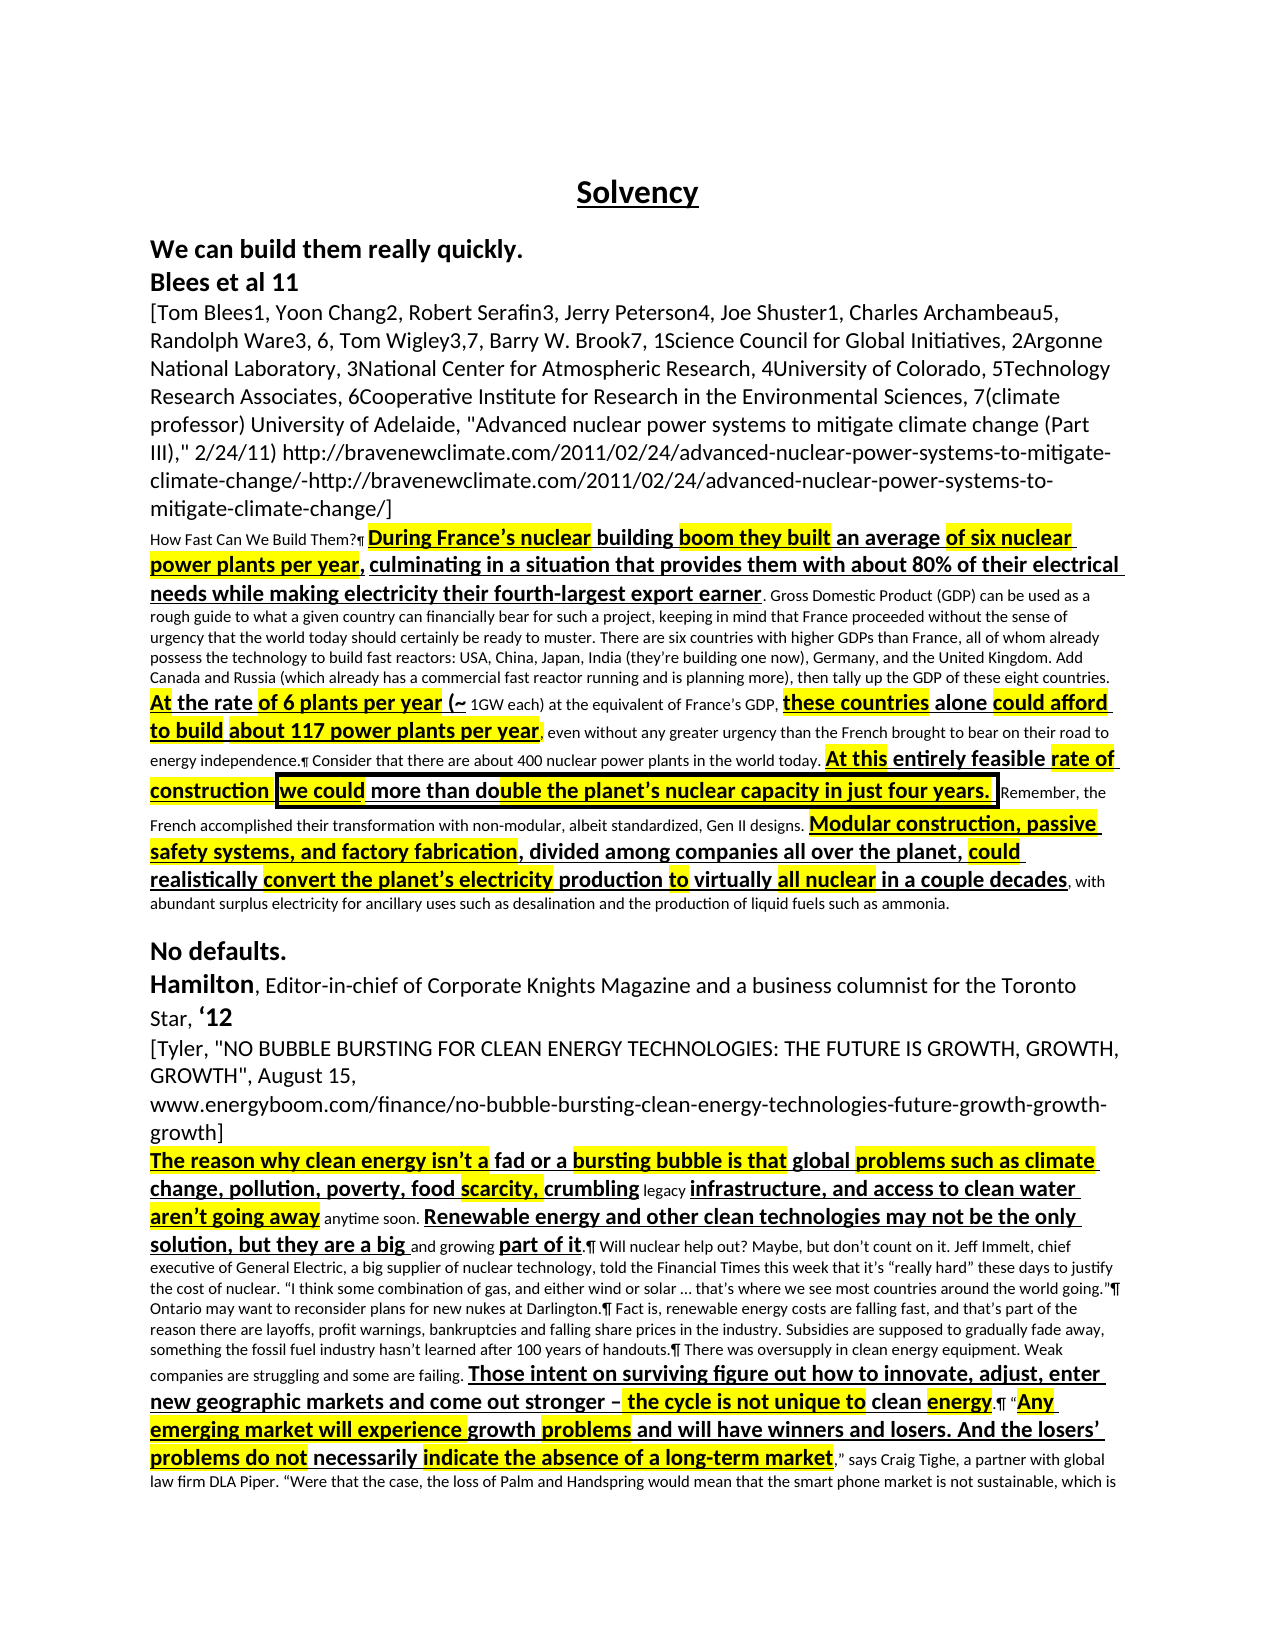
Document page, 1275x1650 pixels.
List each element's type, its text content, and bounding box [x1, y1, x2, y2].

text How Fast Can We Build Them?¶ During France’s nuclear building boom they built an average of six nuclear power plants per year, culminating in a situation that provides them with about 80% of their electrical needs while making electricity their fourth-largest export earner. Gross Domestic Product (GDP) can be used as a rough guide to what a given country can financially bear for such a project, keeping in mind that France proceeded without the sense of urgency that the world today should certainly be ready to muster. There are six countries with higher GDPs than France, all of whom already possess the technology to build fast reactors: USA, China, Japan, India (they’re building one now), Germany, and the United Kingdom. Add Canada and Russia (which already has a commercial fast reactor running and is planning more), then tally up the GDP of these eight countries. At the rate of 6 plants per year (~ 1GW each) at the equivalent of France’s GDP, these countries alone could afford to build about 117 power plants per year, even without any greater urgency than the French brought to bear on their road to energy independence.¶ Consider that there are about 400 nuclear power plants in the world today. At this entirely feasible rate of construction we could more than double the planet’s nuclear capacity in just four years. Remember, the French accomplished their transformation with non-modular, albeit standardized, Gen II designs. Modular construction, passive safety systems, and factory fabrication, divided among companies all over the planet, could realistically convert the planet’s electricity production to virtually all nuclear in a couple decades, with abundant surplus electricity for ancillary uses such as desalination and the production of liquid fuels such as ammonia. [150, 523, 1125, 914]
text [Tom Blees1, Yoon Chang2, Robert Serafin3, Jerry Peterson4, Joe Shuster1, Charles Archambeau5, Randolph Ware3, 6, Tom Wigley3,7, Barry W. Brook7, 1Science Council for Global Initiatives, 2Argonne National Laboratory, 3National Center for Atmospheric Research, 4University of Colorado, 5Technology Research Associates, 6Cooperative Institute for Research in the Environmental Sciences, 7(climate professor) University of Adelaide, "Advanced nuclear power systems to mitigate climate change (Part III)," 2/24/11) http://bravenewclimate.com/2011/02/24/advanced-nuclear-power-systems-to-mitigate-climate-change/-http://bravenewclimate.com/2011/02/24/advanced-nuclear-power-systems-to-mitigate-climate-change/] [150, 298, 1125, 523]
subtitle No defaults. [150, 934, 1125, 968]
text [Tyler, "NO BUBBLE BURSTING FOR CLEAN ENERGY TECHNOLOGIES: THE FUTURE IS GROWTH, GROWTH, GROWTH", August 15, [150, 1034, 1125, 1090]
text Hamilton, Editor-in-chief of Corporate Knights Magazine and a business columnist for the Toronto Star, ‘12 [150, 968, 1125, 1034]
text Blees et al 11 [150, 265, 1125, 298]
text www.energyboom.com/finance/no-bubble-bursting-clean-energy-technologies-future-growth-growth-growth] [150, 1090, 1125, 1146]
subtitle We can build them really quickly. [150, 232, 1125, 265]
subtitle Solvency [150, 171, 1125, 212]
